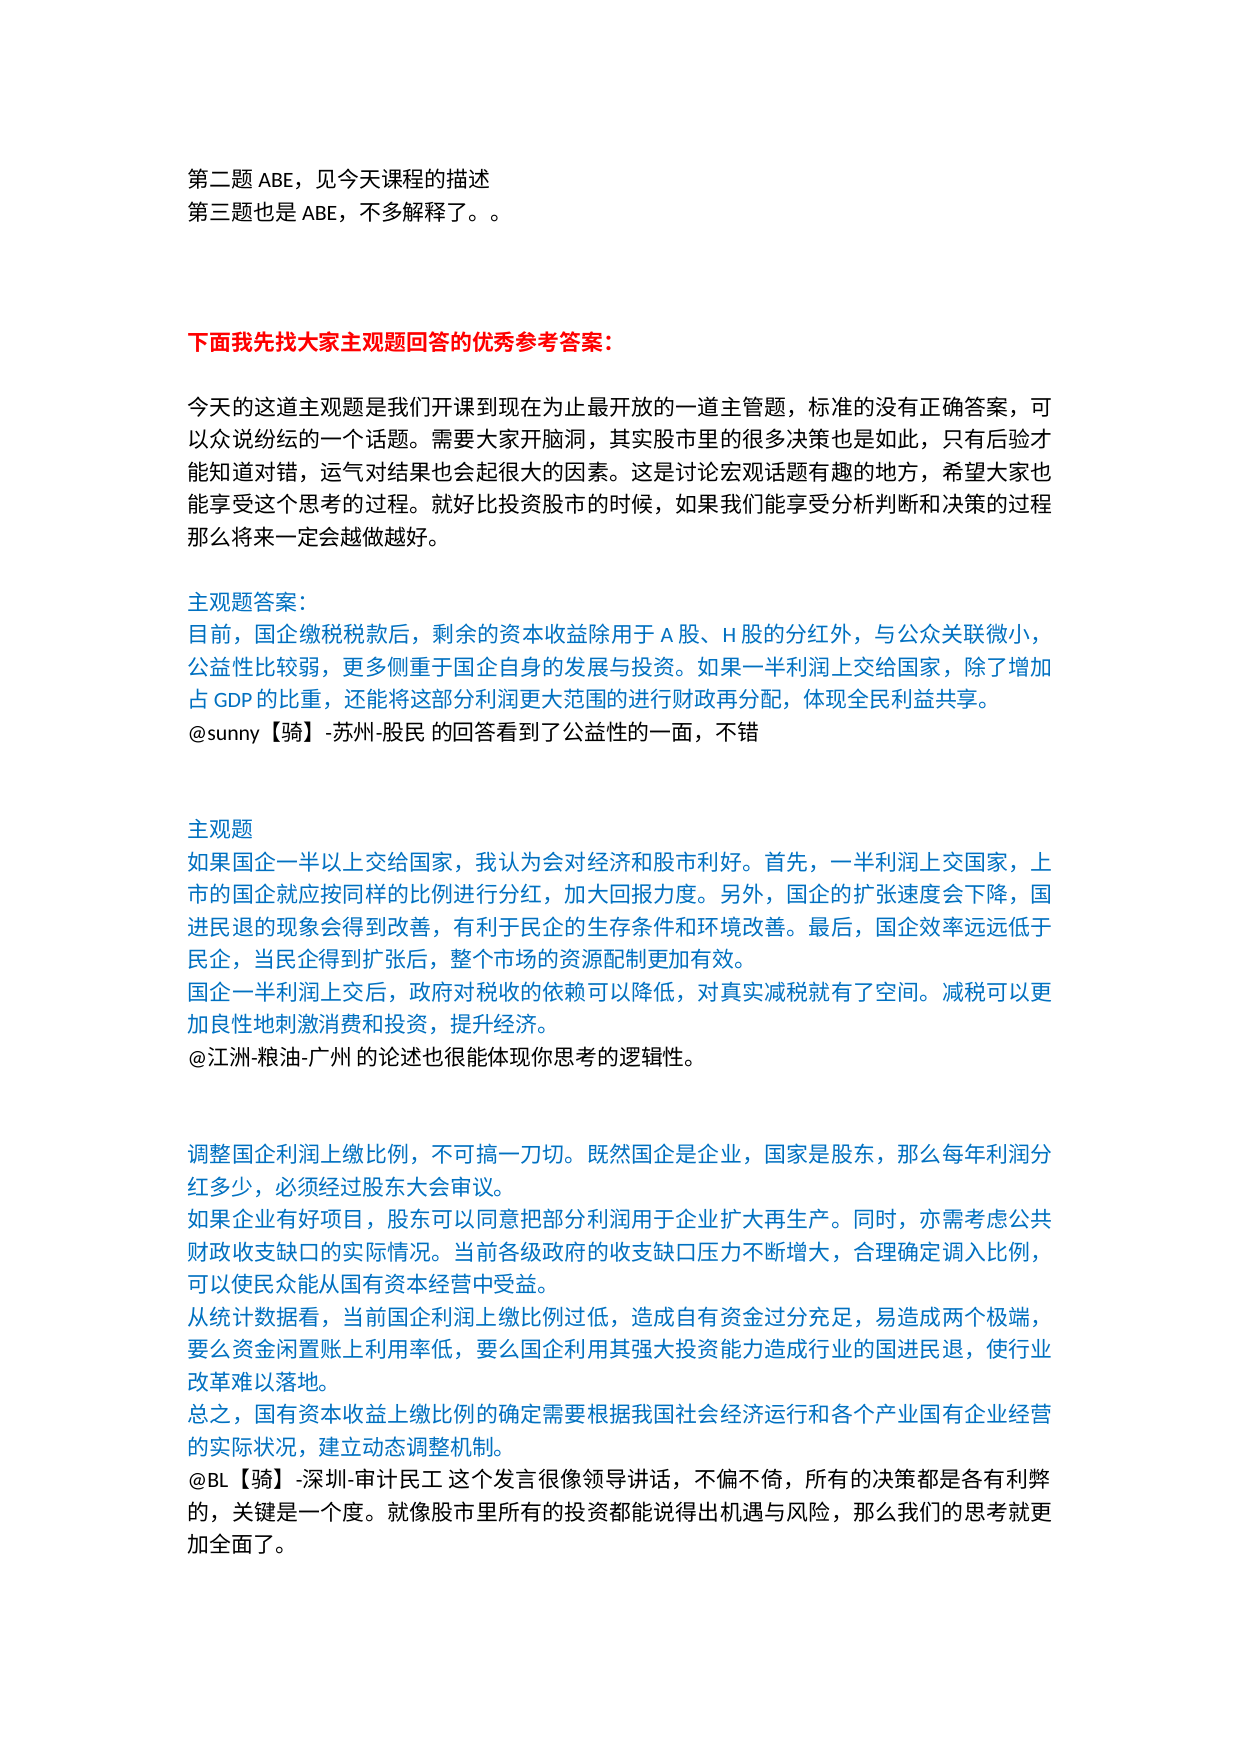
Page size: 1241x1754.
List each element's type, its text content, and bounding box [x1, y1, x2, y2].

text 主观题答案： [187, 584, 1053, 617]
text 国企一半利润上交后，政府对税收的依赖可以降低，对真实减税就有了空间。减税可以更加良性地刺激消费和投资，提升经济。 [187, 974, 1053, 1039]
text 下面我先找大家主观题回答的优秀参考答案： [187, 324, 1053, 357]
text 今天的这道主观题是我们开课到现在为止最开放的一道主管题，标准的没有正确答案，可以众说纷纭的一个话题。需要大家开脑洞，其实股市里的很多决策也是如此，只有后验才能知道对错，运气对结果也会起很大的因素。这是讨论宏观话题有趣的地方，希望大家也能享受这个思考的过程。就好比投资股市的时候，如果我们能享受分析判断和决策的过程，那么将来一定会越做越好。 [187, 389, 1053, 552]
text 如果企业有好项目，股东可以同意把部分利润用于企业扩大再生产。同时，亦需考虑公共财政收支缺口的实际情况。当前各级政府的收支缺口压力不断增大，合理确定调入比例，可以使民众能从国有资本经营中受益。 [187, 1202, 1053, 1299]
text 主观题 [187, 812, 1053, 844]
text @sunny【骑】-苏州-股民 的回答看到了公益性的一面，不错 [187, 714, 1053, 747]
text 第二题 ABE，见今天课程的描述 [187, 162, 1053, 194]
text 从统计数据看，当前国企利润上缴比例过低，造成自有资金过分充足，易造成两个极端，要么资金闲置账上利用率低，要么国企利用其强大投资能力造成行业的国进民退，使行业改革难以落地。 [187, 1299, 1053, 1397]
text @江洲-粮油-广州 的论述也很能体现你思考的逻辑性。 [187, 1039, 1053, 1072]
text 总之，国有资本收益上缴比例的确定需要根据我国社会经济运行和各个产业国有企业经营的实际状况，建立动态调整机制。 [187, 1397, 1053, 1462]
text @BL【骑】-深圳-审计民工 这个发言很像领导讲话，不偏不倚，所有的决策都是各有利弊的，关键是一个度。就像股市里所有的投资都能说得出机遇与风险，那么我们的思考就更加全面了。 [187, 1462, 1053, 1559]
text 如果国企一半以上交给国家，我认为会对经济和股市利好。首先，一半利润上交国家，上市的国企就应按同样的比例进行分红，加大回报力度。另外，国企的扩张速度会下降，国进民退的现象会得到改善，有利于民企的生存条件和环境改善。最后，国企效率远远低于民企，当民企得到扩张后，整个市场的资源配制更加有效。 [187, 844, 1053, 974]
text 调整国企利润上缴比例，不可搞一刀切。既然国企是企业，国家是股东，那么每年利润分红多少，必须经过股东大会审议。 [187, 1137, 1053, 1202]
text 目前，国企缴税税款后，剩余的资本收益除用于A股、H股的分红外，与公众关联微小，公益性比较弱，更多侧重于国企自身的发展与投资。如果一半利润上交给国家，除了增加占GDP的比重，还能将这部分利润更大范围的进行财政再分配，体现全民利益共享。 [187, 617, 1053, 714]
text 第三题也是 ABE，不多解释了。。 [187, 194, 1053, 227]
